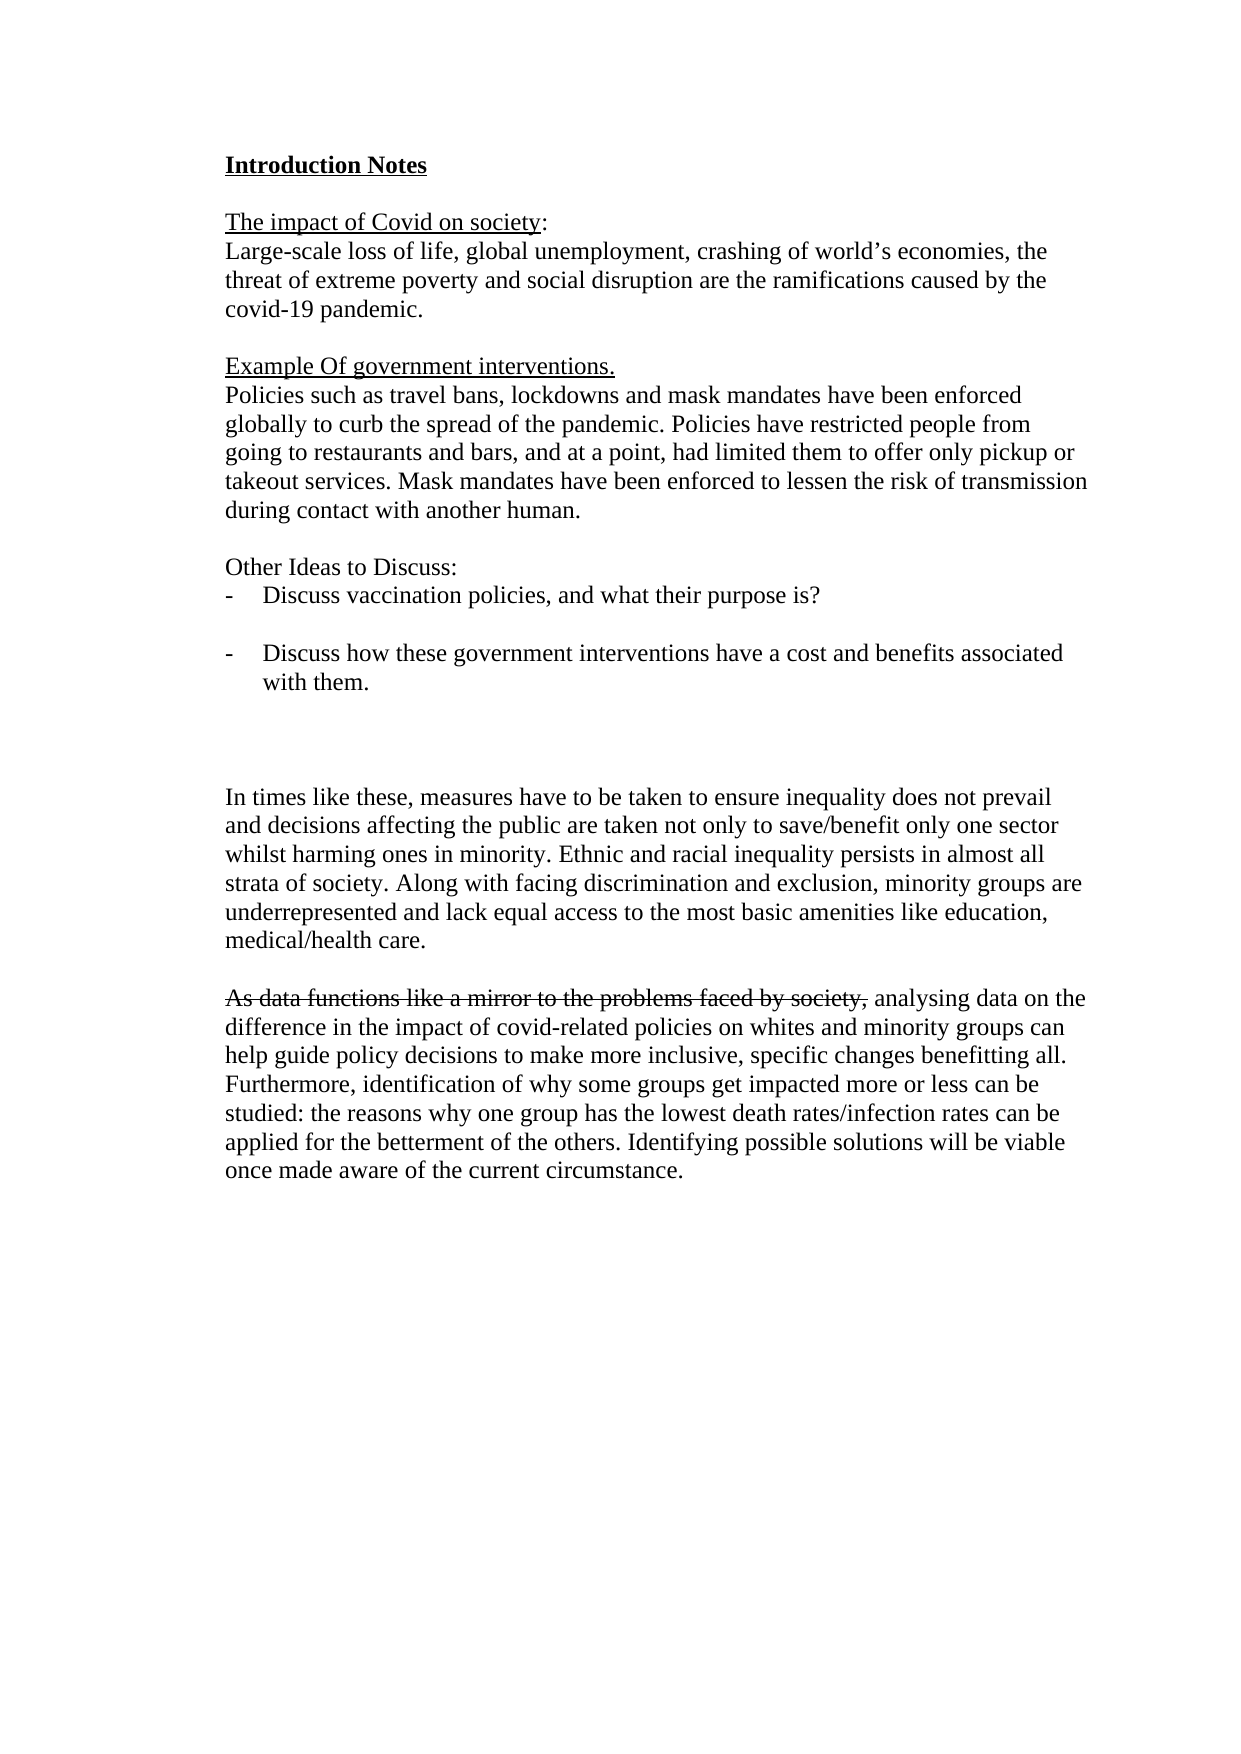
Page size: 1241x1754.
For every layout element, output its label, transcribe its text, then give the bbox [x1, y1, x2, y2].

text Policies such as travel bans, lockdowns and mask mandates have been enforced globally to curb the spread of the pandemic. Policies have restricted people from going to restaurants and bars, and at a point, had limited them to offer only pickup or takeout services. Mask mandates have been enforced to lessen the risk of transmission during contact with another human. [225, 380, 1090, 524]
text Other Ideas to Discuss: [225, 552, 1090, 581]
text The impact of Covid on society: [225, 207, 1090, 236]
text Introduction Notes [225, 150, 1090, 179]
list Discuss vaccination policies, and what their purpose is? [225, 581, 1090, 609]
text In times like these, measures have to be taken to ensure inequality does not prevail and decisions affecting the public are taken not only to save/benefit only one sector whilst harming ones in minority. Ethnic and racial inequality persists in almost all strata of society. Along with facing discrimination and exclusion, minority groups are underrepresented and lack equal access to the most basic amenities like education, medical/health care. [225, 782, 1090, 954]
text Large-scale loss of life, global unemployment, crashing of world’s economies, the threat of extreme poverty and social disruption are the ramifications caused by the covid-19 pandemic. [225, 236, 1090, 322]
text As data functions like a mirror to the problems faced by society, analysing data on the difference in the impact of covid-related policies on whites and minority groups can help guide policy decisions to make more inclusive, specific changes benefitting all. Furthermore, identification of why some groups get impacted more or less can be studied: the reasons why one group has the lowest death rates/infection rates can be applied for the betterment of the others. Identifying possible solutions will be viable once made aware of the current circumstance. [225, 983, 1090, 1184]
text Example Of government interventions. [225, 351, 1090, 380]
list Discuss how these government interventions have a cost and benefits associated with them. [225, 638, 1090, 696]
